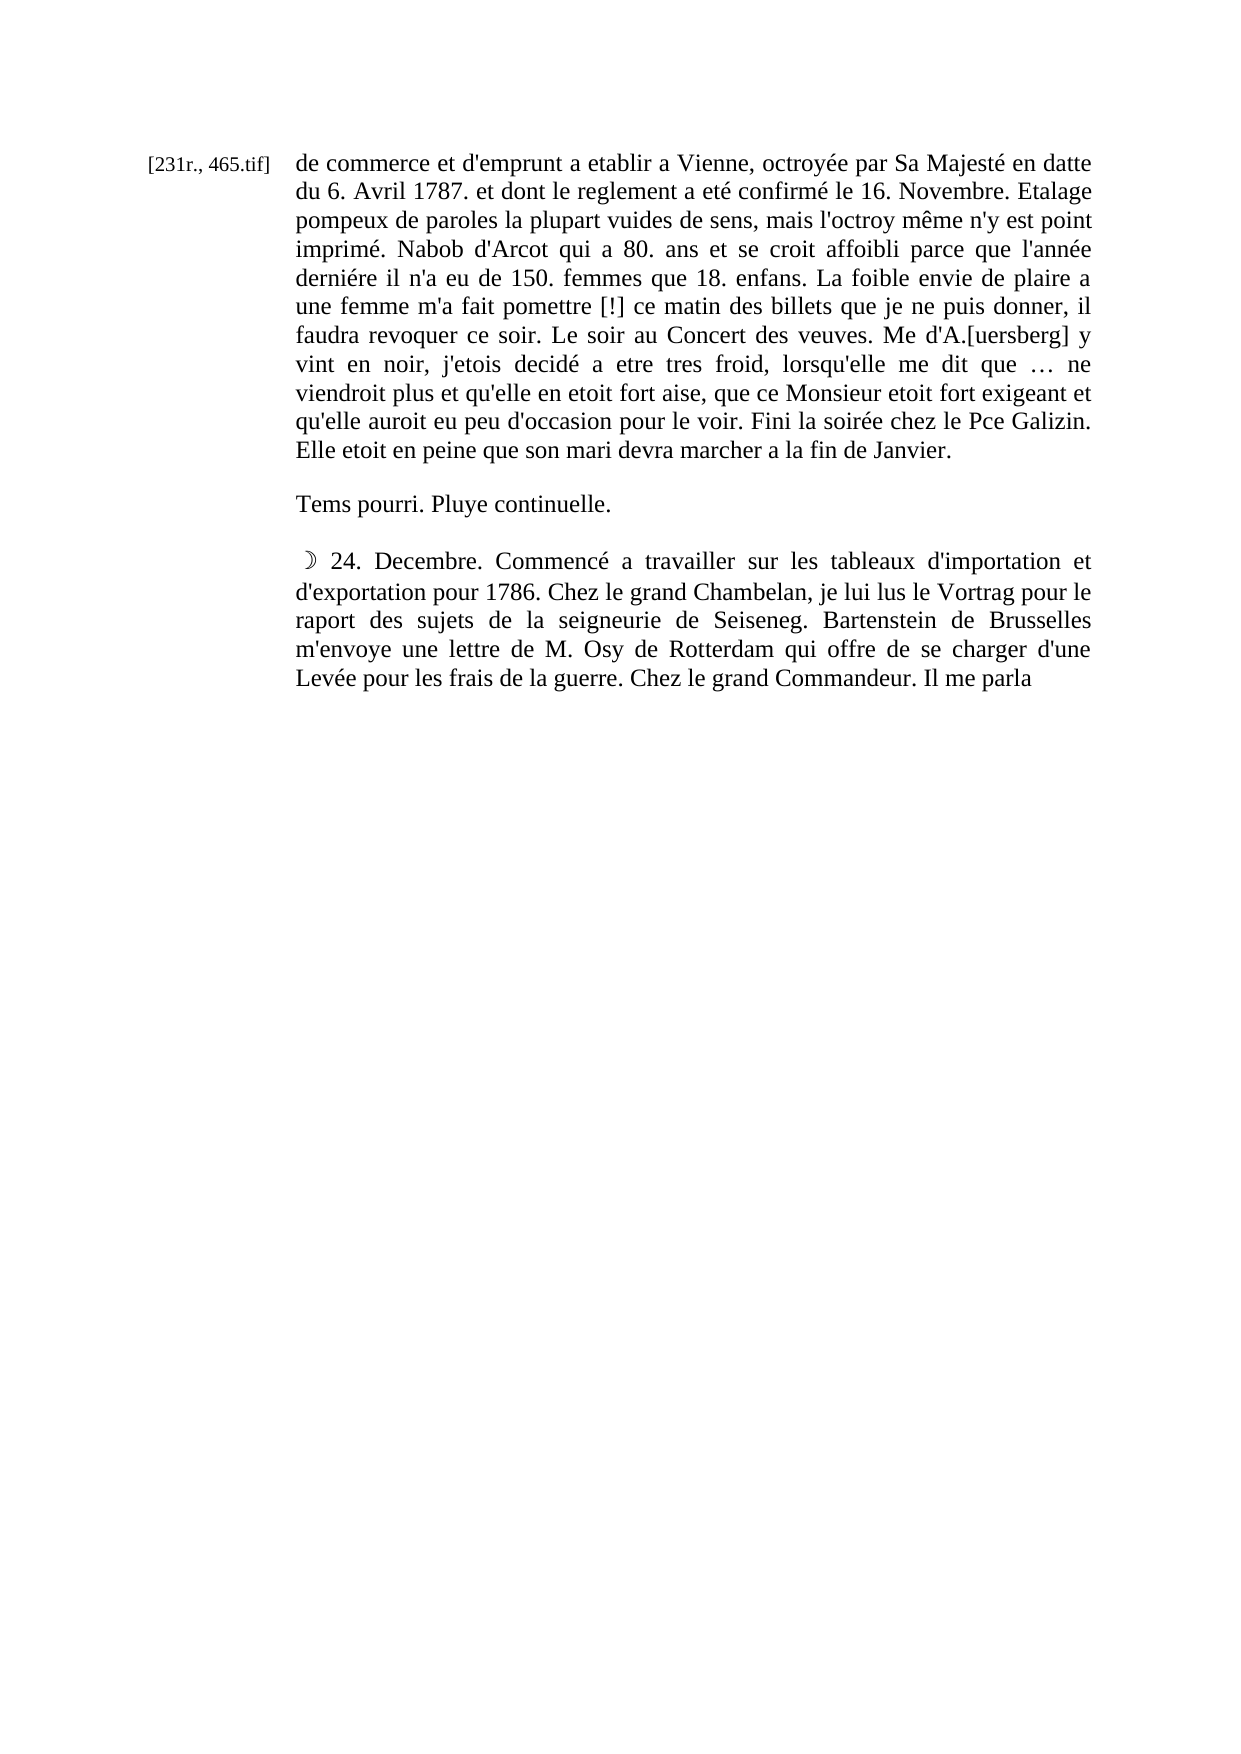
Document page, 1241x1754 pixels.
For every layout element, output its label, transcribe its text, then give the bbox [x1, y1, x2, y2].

text Tems pourri. Pluye continuelle. [295, 489, 1093, 518]
text ☽ 24. Decembre. Commencé a travailler sur les tableaux d'importation et d'exportation pour 1786. Chez le grand Chambelan, je lui lus le Vortrag pour le raport des sujets de la seigneurie de Seiseneg. Bartenstein de Brusselles m'envoye une lettre de M. Osy de Rotterdam qui offre de se charger d'une Levée pour les frais de la guerre. Chez le grand Commandeur. Il me parla [295, 543, 1093, 692]
text [231r., 465.tif] de commerce et d'emprunt a etablir a Vienne, octroyée par Sa Majesté en datte du 6. Avril 1787. et dont le reglement a eté confirmé le 16. Novembre. Etalage pompeux de paroles la plupart vuides de sens, mais l'octroy même n'y est point imprimé. Nabob d'Arcot qui a 80. ans et se croit affoibli parce que l'année derniére il n'a eu de 150. femmes que 18. enfans. La foible envie de plaire a une femme m'a fait pomettre [!] ce matin des billets que je ne puis donner, il faudra revoquer ce soir. Le soir au Concert des veuves. Me d'A.[uersberg] y vint en noir, j'etois decidé a etre tres froid, lorsqu'elle me dit que … ne viendroit plus et qu'elle en etoit fort aise, que ce Monsieur etoit fort exigeant et qu'elle auroit eu peu d'occasion pour le voir. Fini la soirée chez le Pce Galizin. Elle etoit en peine que son mari devra marcher a la fin de Janvier. [148, 148, 1093, 464]
